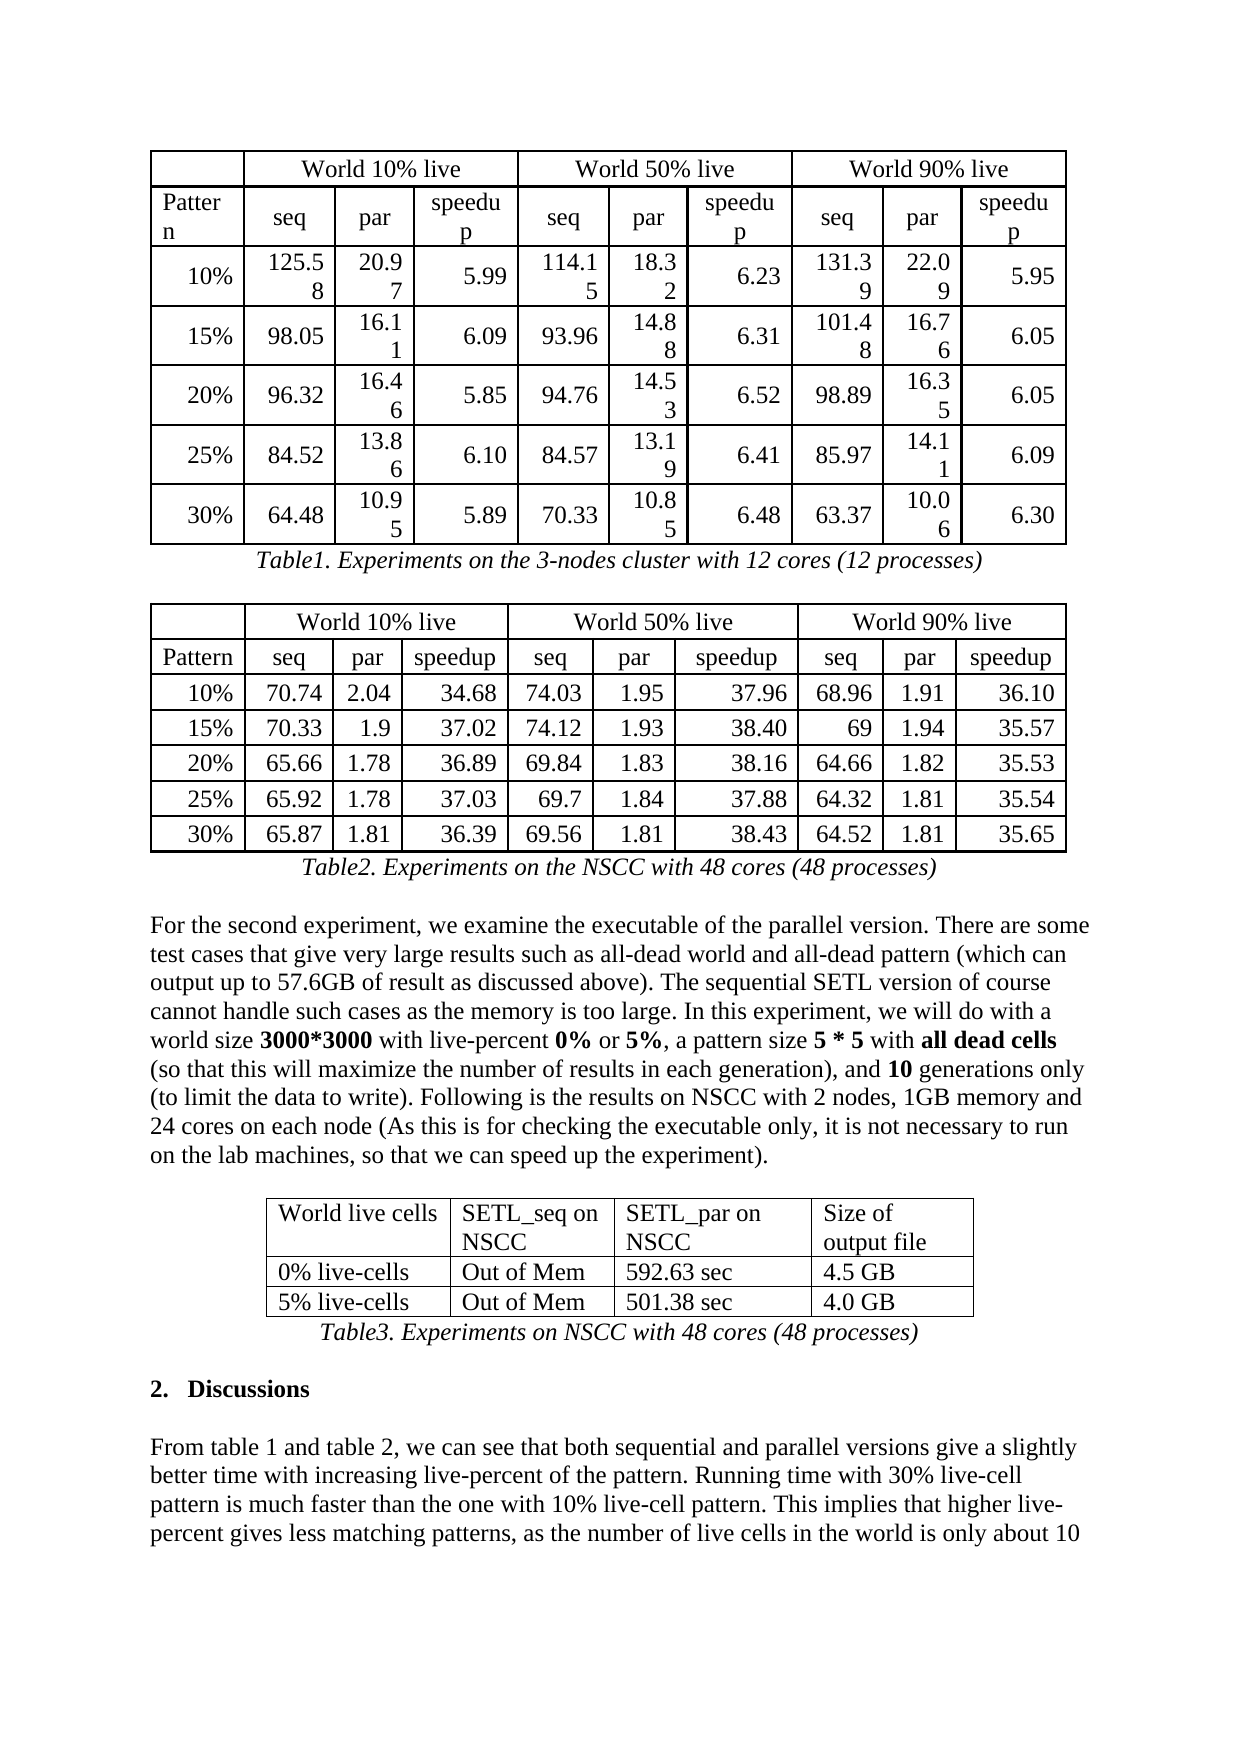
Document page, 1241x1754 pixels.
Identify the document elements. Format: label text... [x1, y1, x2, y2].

table_cell 84.57 [519, 426, 608, 483]
table_cell 15% [152, 711, 244, 744]
table_cell 6.09 [415, 307, 517, 364]
table_cell Out of Mem [451, 1287, 614, 1316]
table_header [152, 152, 243, 185]
table_cell 30% [152, 485, 243, 543]
table_cell 37.02 [403, 711, 507, 744]
table_cell 10.85 [610, 485, 686, 543]
table_cell 74.03 [509, 675, 592, 709]
table_cell 20% [152, 746, 244, 779]
table_cell 1.81 [884, 817, 955, 850]
table_cell 36.39 [403, 817, 507, 850]
table_header World 50% live [509, 605, 797, 638]
table_cell 98.89 [793, 366, 882, 424]
table_cell 70.33 [246, 711, 332, 744]
table_cell 125.58 [245, 247, 334, 304]
table_cell 1.81 [884, 782, 955, 815]
table_cell 69.56 [509, 817, 592, 850]
table_cell 64.32 [799, 782, 882, 815]
table_cell 10.06 [884, 485, 960, 543]
table_cell 1.78 [334, 782, 401, 815]
table_cell 65.92 [246, 782, 332, 815]
table_header World 90% live [799, 605, 1065, 638]
table_cell 4.5 GB [812, 1257, 973, 1286]
table_cell 10% [152, 675, 244, 709]
table_cell 501.38 sec [615, 1287, 811, 1316]
table_cell speedup [963, 188, 1065, 245]
table_cell 68.96 [799, 675, 882, 709]
table_cell 64.66 [799, 746, 882, 779]
table_cell seq [246, 640, 332, 673]
table_cell 37.03 [403, 782, 507, 815]
table_cell 30% [152, 817, 244, 850]
table_cell 10.95 [336, 485, 413, 543]
table_cell 65.66 [246, 746, 332, 779]
table_cell 1.81 [334, 817, 401, 850]
table_header [152, 605, 244, 638]
table_cell 6.05 [963, 307, 1065, 364]
table_cell 38.40 [676, 711, 797, 744]
table_cell 1.93 [594, 711, 674, 744]
table_cell 6.05 [963, 366, 1065, 424]
table_cell speedup [957, 640, 1065, 673]
text Table1. Experiments on the 3-nodes cluster with 12 cores (12 processes) [150, 545, 1090, 574]
table_cell 16.76 [884, 307, 960, 364]
table_cell 98.05 [245, 307, 334, 364]
table_cell 16.35 [884, 366, 960, 424]
table_cell 64.48 [245, 485, 334, 543]
table_cell 6.30 [963, 485, 1065, 543]
table_cell 74.12 [509, 711, 592, 744]
table_cell 5.85 [415, 366, 517, 424]
table_cell 85.97 [793, 426, 882, 483]
text Table3. Experiments on NSCC with 48 cores (48 processes) [150, 1317, 1090, 1345]
table_cell 70.33 [519, 485, 608, 543]
table_cell 36.10 [957, 675, 1065, 709]
table_cell 10% [152, 247, 243, 304]
table_cell 96.32 [245, 366, 334, 424]
table_cell Pattern [152, 188, 243, 245]
table_cell 35.54 [957, 782, 1065, 815]
table_cell par [610, 188, 686, 245]
table_cell 6.48 [689, 485, 791, 543]
table_cell 18.32 [610, 247, 686, 304]
table_cell 34.68 [403, 675, 507, 709]
table_cell par [884, 640, 955, 673]
table_cell seq [799, 640, 882, 673]
table_cell 14.88 [610, 307, 686, 364]
table_cell 37.88 [676, 782, 797, 815]
table_cell seq [519, 188, 608, 245]
table_cell speedup [689, 188, 791, 245]
table_cell speedup [676, 640, 797, 673]
table_cell 15% [152, 307, 243, 364]
table_cell 6.23 [689, 247, 791, 304]
table_cell 38.43 [676, 817, 797, 850]
text For the second experiment, we examine the executable of the parallel version. There are some test cases that give very large results such as all-dead world and all-dead pattern (which can output up to 57.6GB of result as discussed above). The sequential SETL version of course cannot handle such cases as the memory is too large. In this experiment, we will do with a world size 3000*3000 with live-percent 0% or 5%, a pattern size 5 * 5 with all dead cells (so that this will maximize the number of results in each generation), and 10 generations only (to limit the data to write). Following is the results on NSCC with 2 nodes, 1GB memory and 24 cores on each node (As this is for checking the executable only, it is not necessary to run on the lab machines, so that we can speed up the experiment). [150, 910, 1090, 1169]
table_cell 6.10 [415, 426, 517, 483]
table_cell 4.0 GB [812, 1287, 973, 1316]
table_cell speedup [403, 640, 507, 673]
table_cell 35.65 [957, 817, 1065, 850]
table_cell 16.46 [336, 366, 413, 424]
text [150, 1432, 1090, 1547]
table_cell par [336, 188, 413, 245]
table_cell par [594, 640, 674, 673]
table_cell 14.11 [884, 426, 960, 483]
table_cell 25% [152, 426, 243, 483]
table_cell seq [509, 640, 592, 673]
table_cell 63.37 [793, 485, 882, 543]
table_cell 13.86 [336, 426, 413, 483]
table_cell 6.31 [689, 307, 791, 364]
table_cell 13.19 [610, 426, 686, 483]
table_cell 93.96 [519, 307, 608, 364]
table_cell speedup [415, 188, 517, 245]
table_cell 36.89 [403, 746, 507, 779]
table_cell seq [245, 188, 334, 245]
table_cell 5% live-cells [267, 1287, 450, 1316]
table_cell 69.7 [509, 782, 592, 815]
table_cell 1.83 [594, 746, 674, 779]
table_cell 25% [152, 782, 244, 815]
table_cell 1.82 [884, 746, 955, 779]
table_cell 14.53 [610, 366, 686, 424]
table_cell 1.84 [594, 782, 674, 815]
table_cell Pattern [152, 640, 244, 673]
table_cell par [884, 188, 960, 245]
table_header World live cells [267, 1199, 450, 1256]
table_cell 64.52 [799, 817, 882, 850]
table_cell 2.04 [334, 675, 401, 709]
table_cell 1.81 [594, 817, 674, 850]
table_header SETL_par on NSCC [615, 1199, 811, 1256]
table_cell 592.63 sec [615, 1257, 811, 1286]
table_cell 5.95 [963, 247, 1065, 304]
table_cell 114.15 [519, 247, 608, 304]
table_header World 50% live [519, 152, 791, 185]
text Table2. Experiments on the NSCC with 48 cores (48 processes) [150, 852, 1090, 881]
table_cell 131.39 [793, 247, 882, 304]
table_cell 6.09 [963, 426, 1065, 483]
table_cell 69 [799, 711, 882, 744]
table_header World 10% live [245, 152, 517, 185]
table_cell 1.78 [334, 746, 401, 779]
table_cell Out of Mem [451, 1257, 614, 1286]
table_cell 6.52 [689, 366, 791, 424]
table_cell 1.91 [884, 675, 955, 709]
table_header Size of output file [812, 1199, 973, 1256]
table_cell 20% [152, 366, 243, 424]
table_cell 1.95 [594, 675, 674, 709]
table_cell 6.41 [689, 426, 791, 483]
table_cell 20.97 [336, 247, 413, 304]
table_cell 37.96 [676, 675, 797, 709]
table_cell 5.89 [415, 485, 517, 543]
table_cell 70.74 [246, 675, 332, 709]
table_cell 84.52 [245, 426, 334, 483]
table_cell 38.16 [676, 746, 797, 779]
table_cell 1.9 [334, 711, 401, 744]
list Discussions [150, 1374, 1090, 1403]
table_cell 94.76 [519, 366, 608, 424]
table_cell 5.99 [415, 247, 517, 304]
table_cell 0% live-cells [267, 1257, 450, 1286]
table_cell 69.84 [509, 746, 592, 779]
table_cell seq [793, 188, 882, 245]
table_header World 10% live [246, 605, 507, 638]
table_cell 16.11 [336, 307, 413, 364]
table_header SETL_seq on NSCC [451, 1199, 614, 1256]
table_cell 35.57 [957, 711, 1065, 744]
table_cell 65.87 [246, 817, 332, 850]
table_cell 101.48 [793, 307, 882, 364]
table_cell 35.53 [957, 746, 1065, 779]
table_header World 90% live [793, 152, 1065, 185]
table_cell par [334, 640, 401, 673]
table_cell 1.94 [884, 711, 955, 744]
table_cell 22.09 [884, 247, 960, 304]
